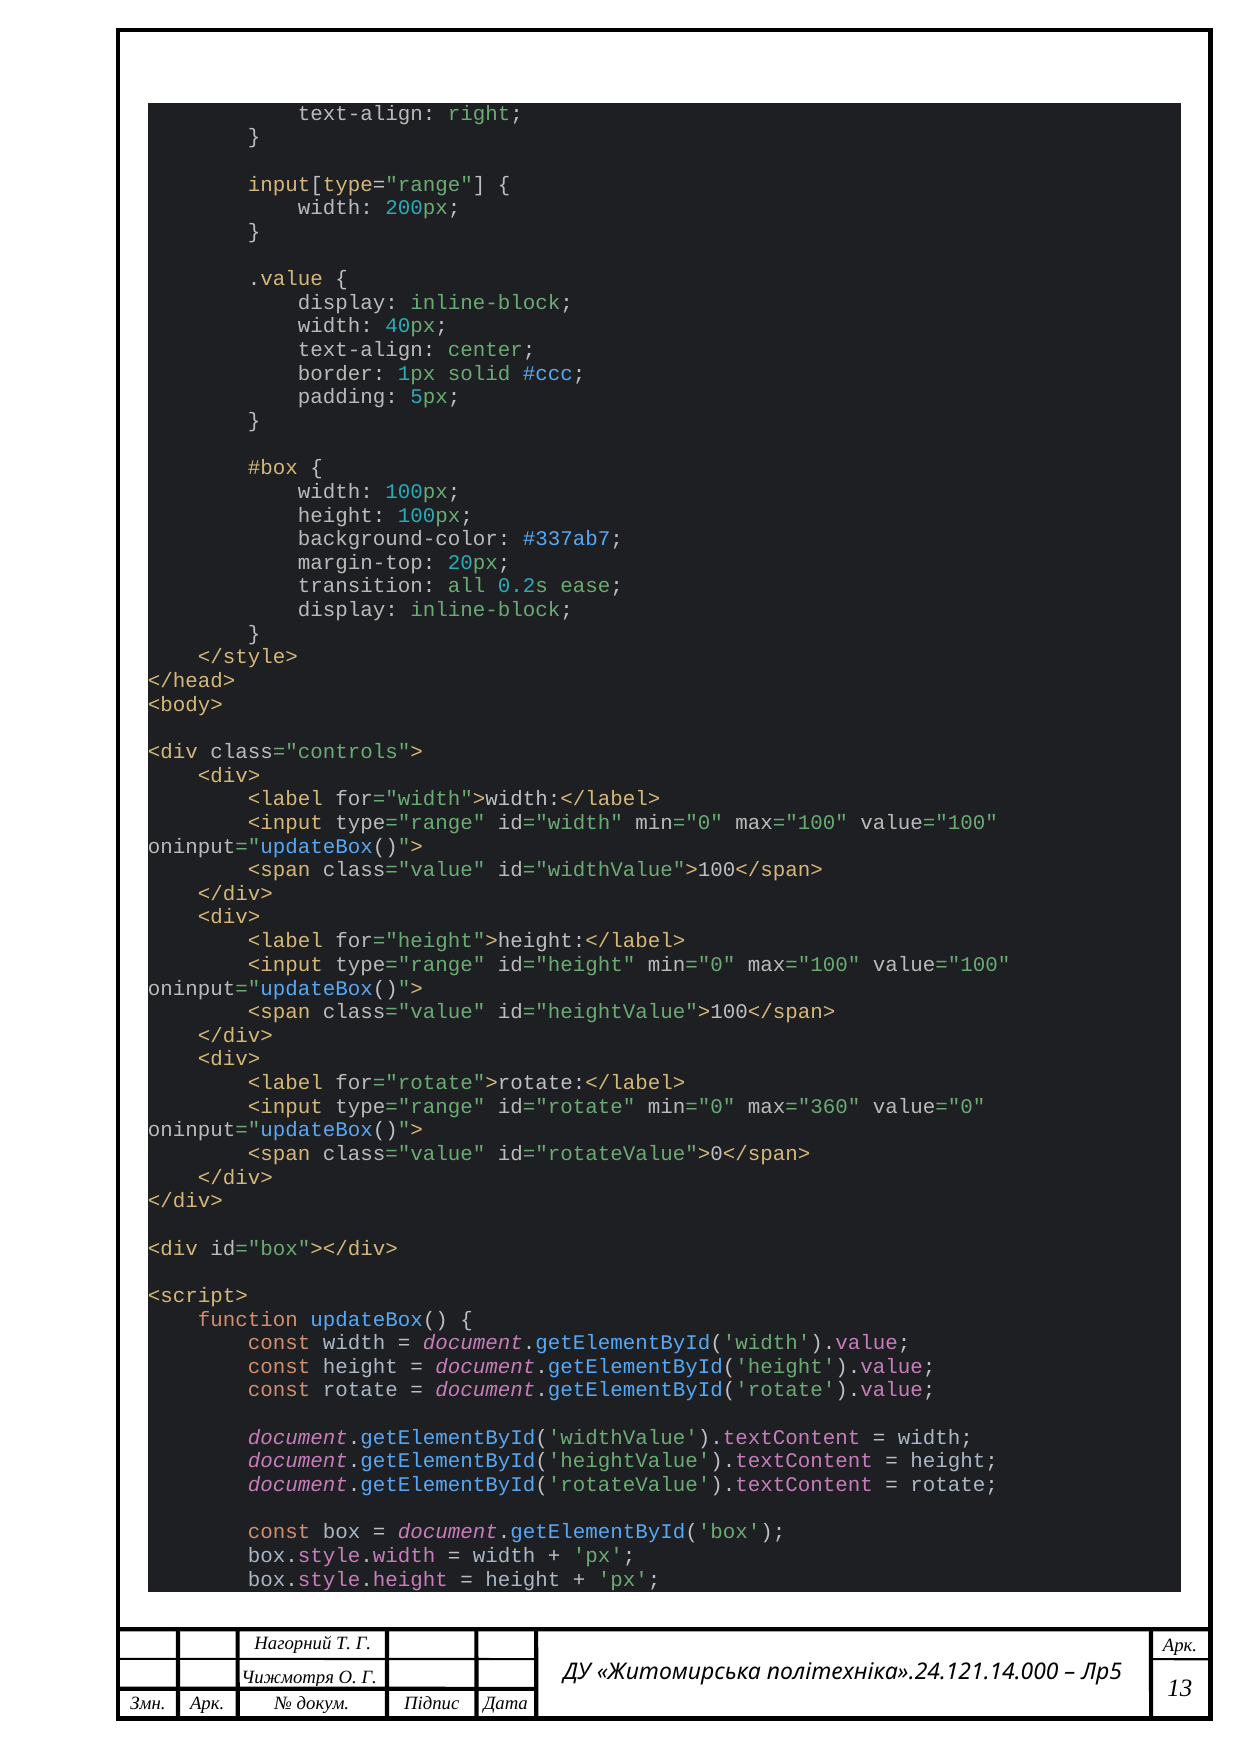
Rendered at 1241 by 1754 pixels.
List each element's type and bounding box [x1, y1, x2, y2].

text [148, 103, 1181, 1592]
